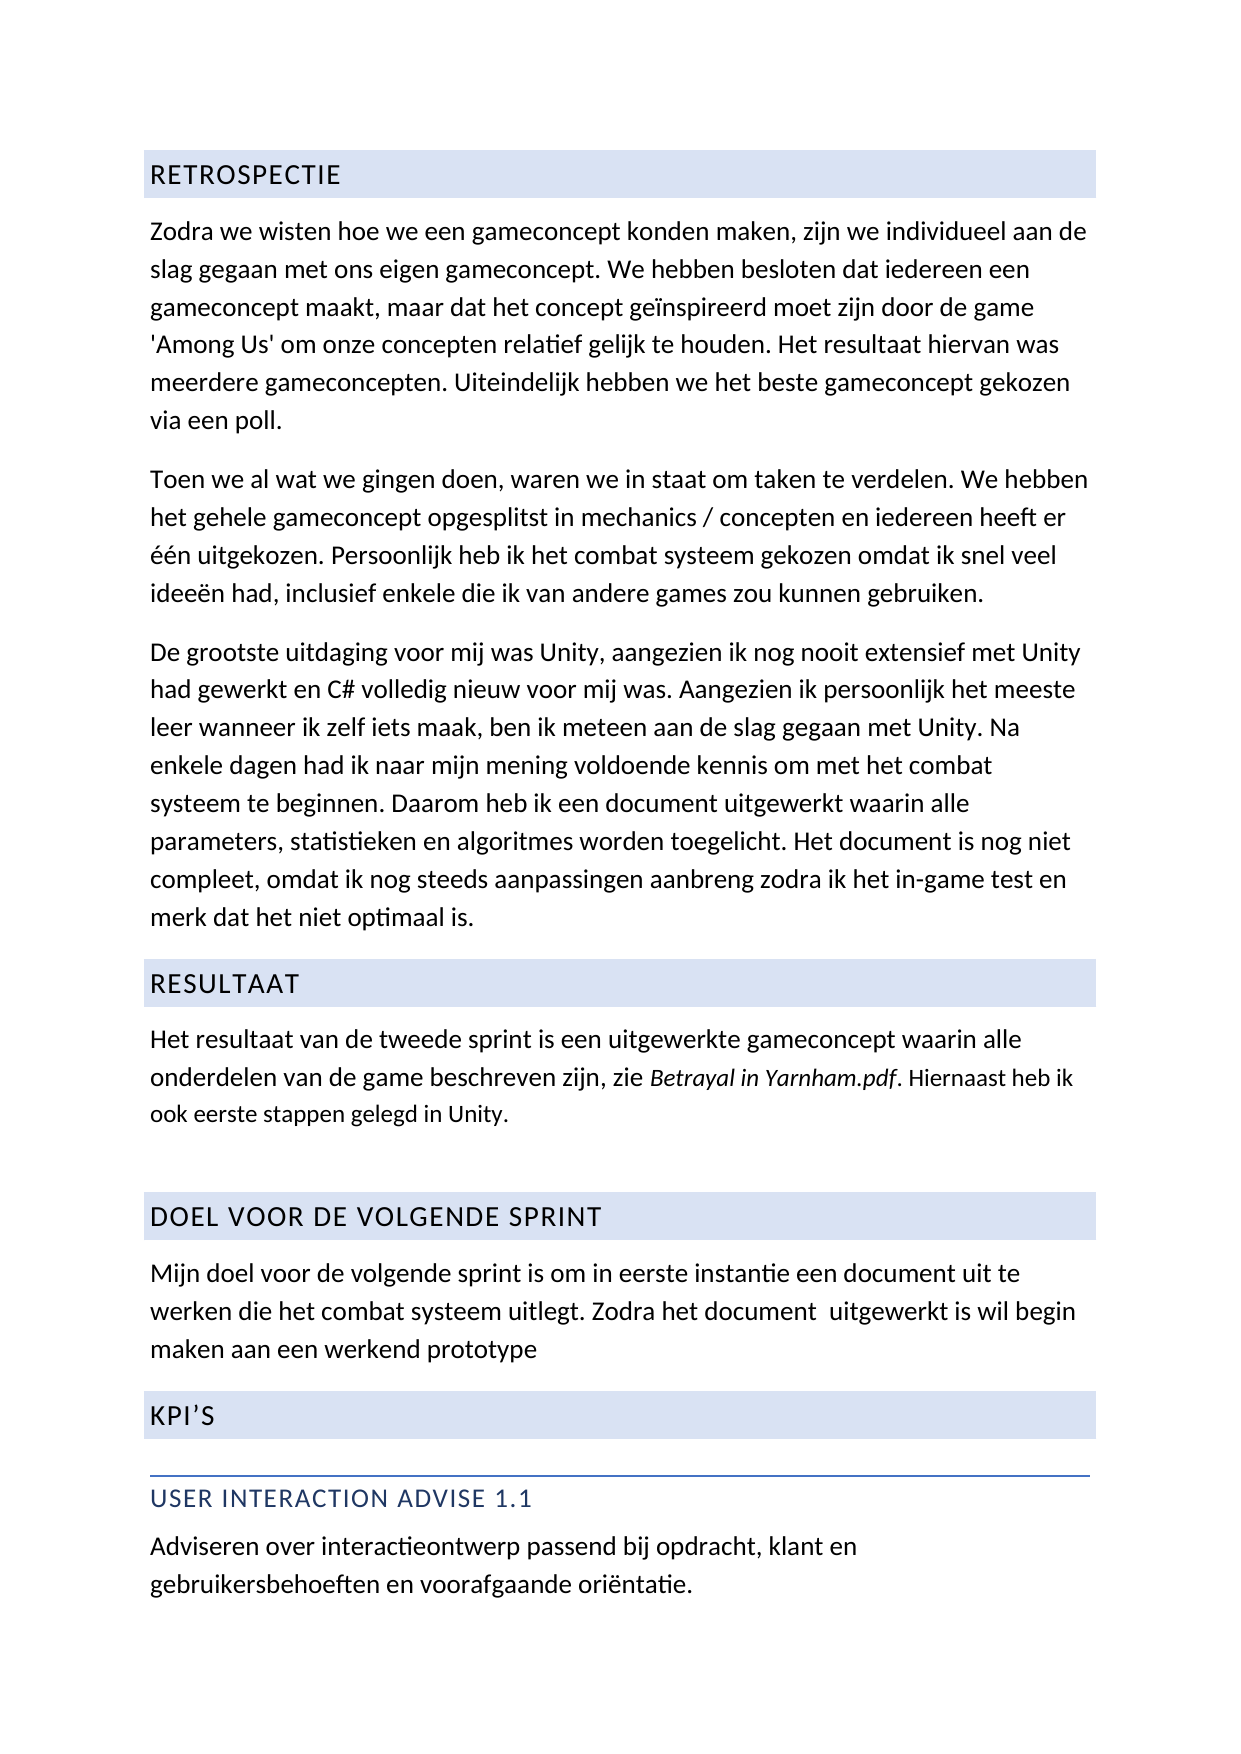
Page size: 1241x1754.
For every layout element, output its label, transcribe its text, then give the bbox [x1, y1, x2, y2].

text Zodra we wisten hoe we een gameconcept konden maken, zijn we individueel aan de slag gegaan met ons eigen gameconcept. We hebben besloten dat iedereen een gameconcept maakt, maar dat het concept geïnspireerd moet zijn door de game 'Among Us' om onze concepten relatief gelijk te houden. Het resultaat hiervan was meerdere gameconcepten. Uiteindelijk hebben we het beste gameconcept gekozen via een poll. [150, 214, 1090, 436]
subtitle Retrospectie [150, 156, 1090, 192]
subtitle KPI’s [150, 1397, 1090, 1433]
text De grootste uitdaging voor mij was Unity, aangezien ik nog nooit extensief met Unity had gewerkt en C# volledig nieuw voor mij was. Aangezien ik persoonlijk het meeste leer wanneer ik zelf iets maak, ben ik meteen aan de slag gegaan met Unity. Na enkele dagen had ik naar mijn mening voldoende kennis om met het combat systeem te beginnen. Daarom heb ik een document uitgewerkt waarin alle parameters, statistieken en algoritmes worden toegelicht. Het document is nog niet compleet, omdat ik nog steeds aanpassingen aanbreng zodra ik het in-game test en merk dat het niet optimaal is. [150, 635, 1090, 933]
text Toen we al wat we gingen doen, waren we in staat om taken te verdelen. We hebben het gehele gameconcept opgesplitst in mechanics / concepten en iedereen heeft er één uitgekozen. Persoonlijk heb ik het combat systeem gekozen omdat ik snel veel ideeën had, inclusief enkele die ik van andere games zou kunnen gebruiken. [150, 462, 1090, 609]
subtitle Doel voor de volgende sprint [150, 1199, 1090, 1234]
subtitle USer Interaction Advise 1.1 [150, 1477, 1090, 1514]
subtitle Resultaat [150, 965, 1090, 1001]
text Adviseren over interactieontwerp passend bij opdracht, klant en gebruikersbehoeften en voorafgaande oriëntatie. [150, 1529, 1090, 1600]
text Het resultaat van de tweede sprint is een uitgewerkte gameconcept waarin alle onderdelen van de game beschreven zijn, zie Betrayal in Yarnham.pdf. Hiernaast heb ik ook eerste stappen gelegd in Unity. [150, 1023, 1090, 1167]
text Mijn doel voor de volgende sprint is om in eerste instantie een document uit te werken die het combat systeem uitlegt. Zodra het document uitgewerkt is wil begin maken aan een werkend prototype [150, 1256, 1090, 1365]
